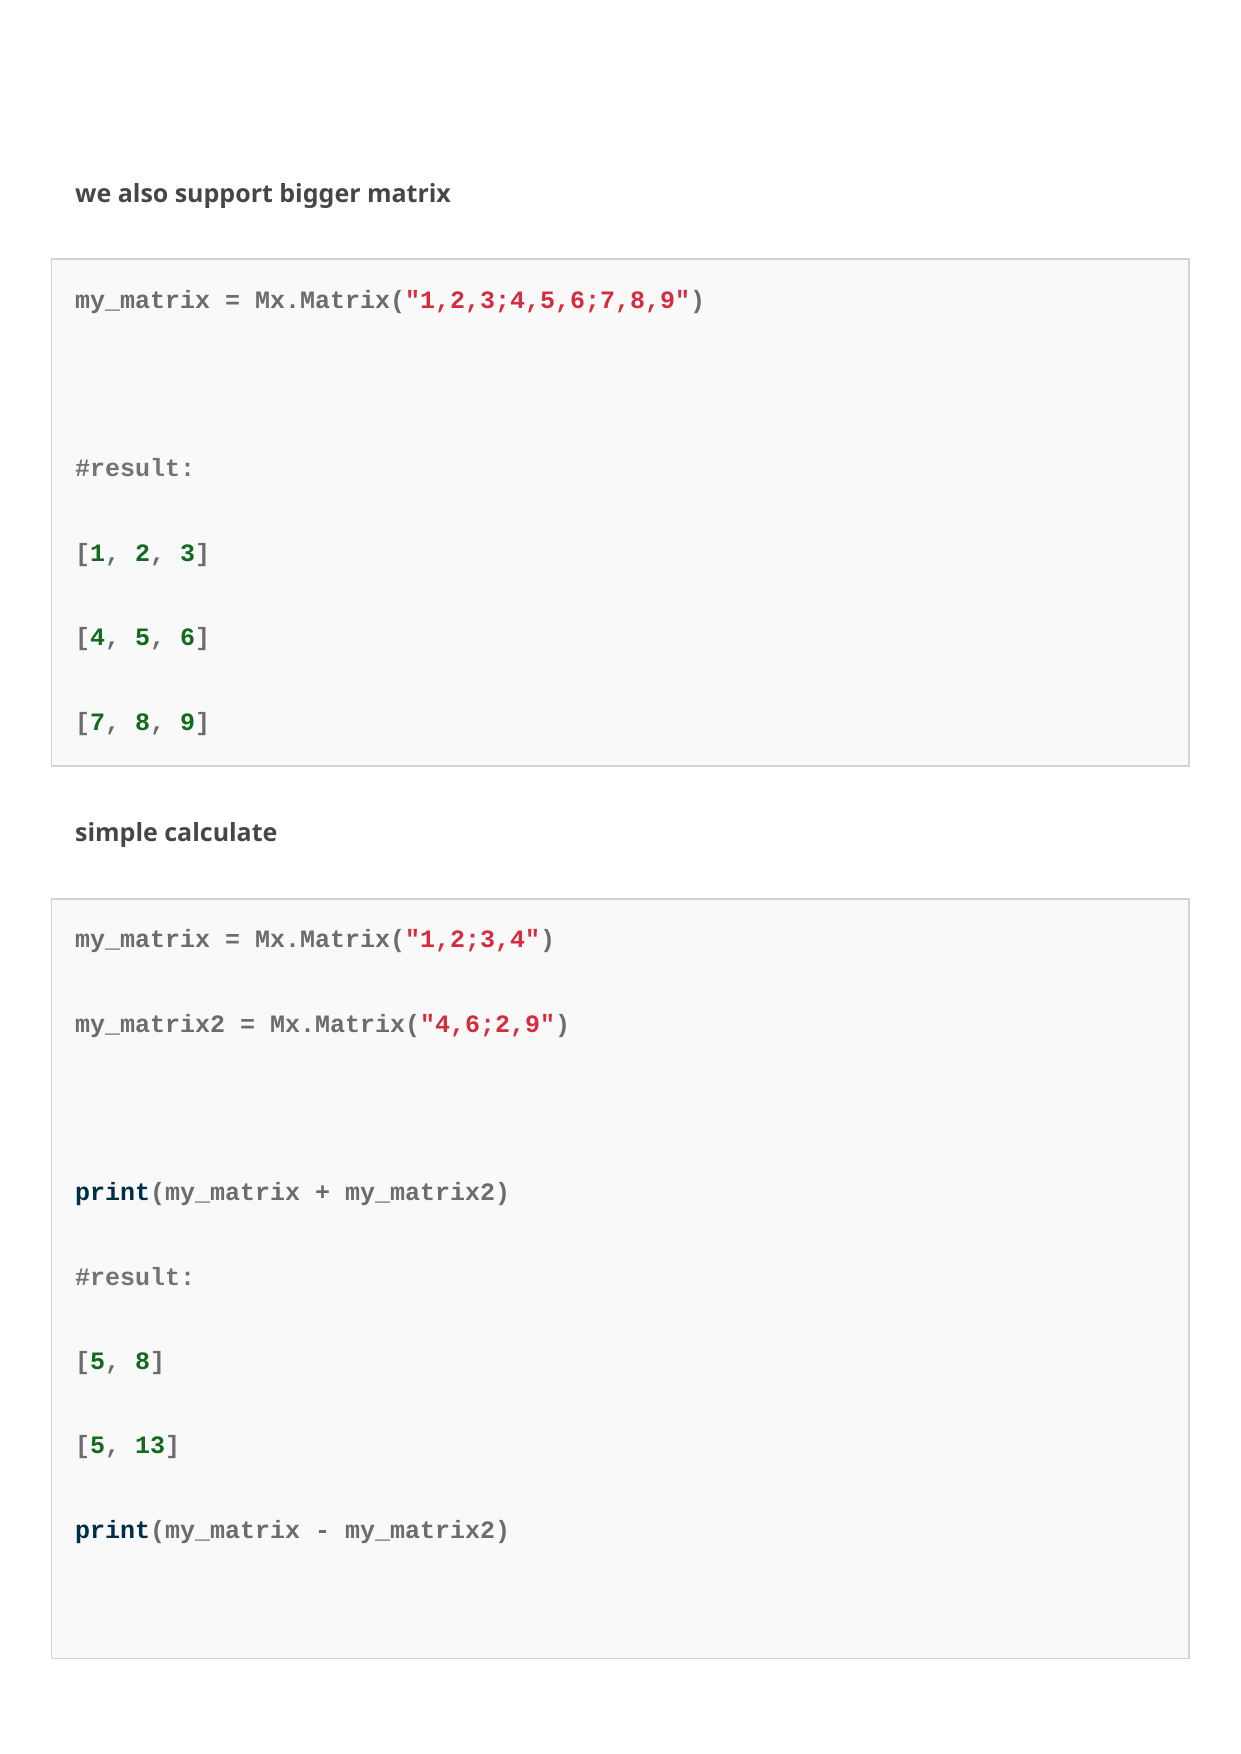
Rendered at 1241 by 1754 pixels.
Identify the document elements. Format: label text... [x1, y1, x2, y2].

text my_matrix2 = Mx.Matrix("4,6;2,9") [52, 982, 1188, 1044]
text #result: [52, 427, 1188, 489]
text [5, 13] [52, 1404, 1188, 1466]
text my_matrix = Mx.Matrix("1,2,3;4,5,6;7,8,9") [52, 260, 1188, 320]
text print(my_matrix + my_matrix2) [52, 1151, 1188, 1213]
text [5, 8] [52, 1320, 1188, 1382]
text [4, 5, 6] [52, 596, 1188, 658]
text my_matrix = Mx.Matrix("1,2;3,4") [52, 900, 1188, 960]
text simple calculate [75, 813, 1165, 851]
text #result: [52, 1235, 1188, 1297]
text we also support bigger matrix [75, 174, 1165, 211]
text print(my_matrix - my_matrix2) [52, 1488, 1188, 1550]
text [7, 8, 9] [52, 680, 1188, 765]
text [1, 2, 3] [52, 511, 1188, 573]
